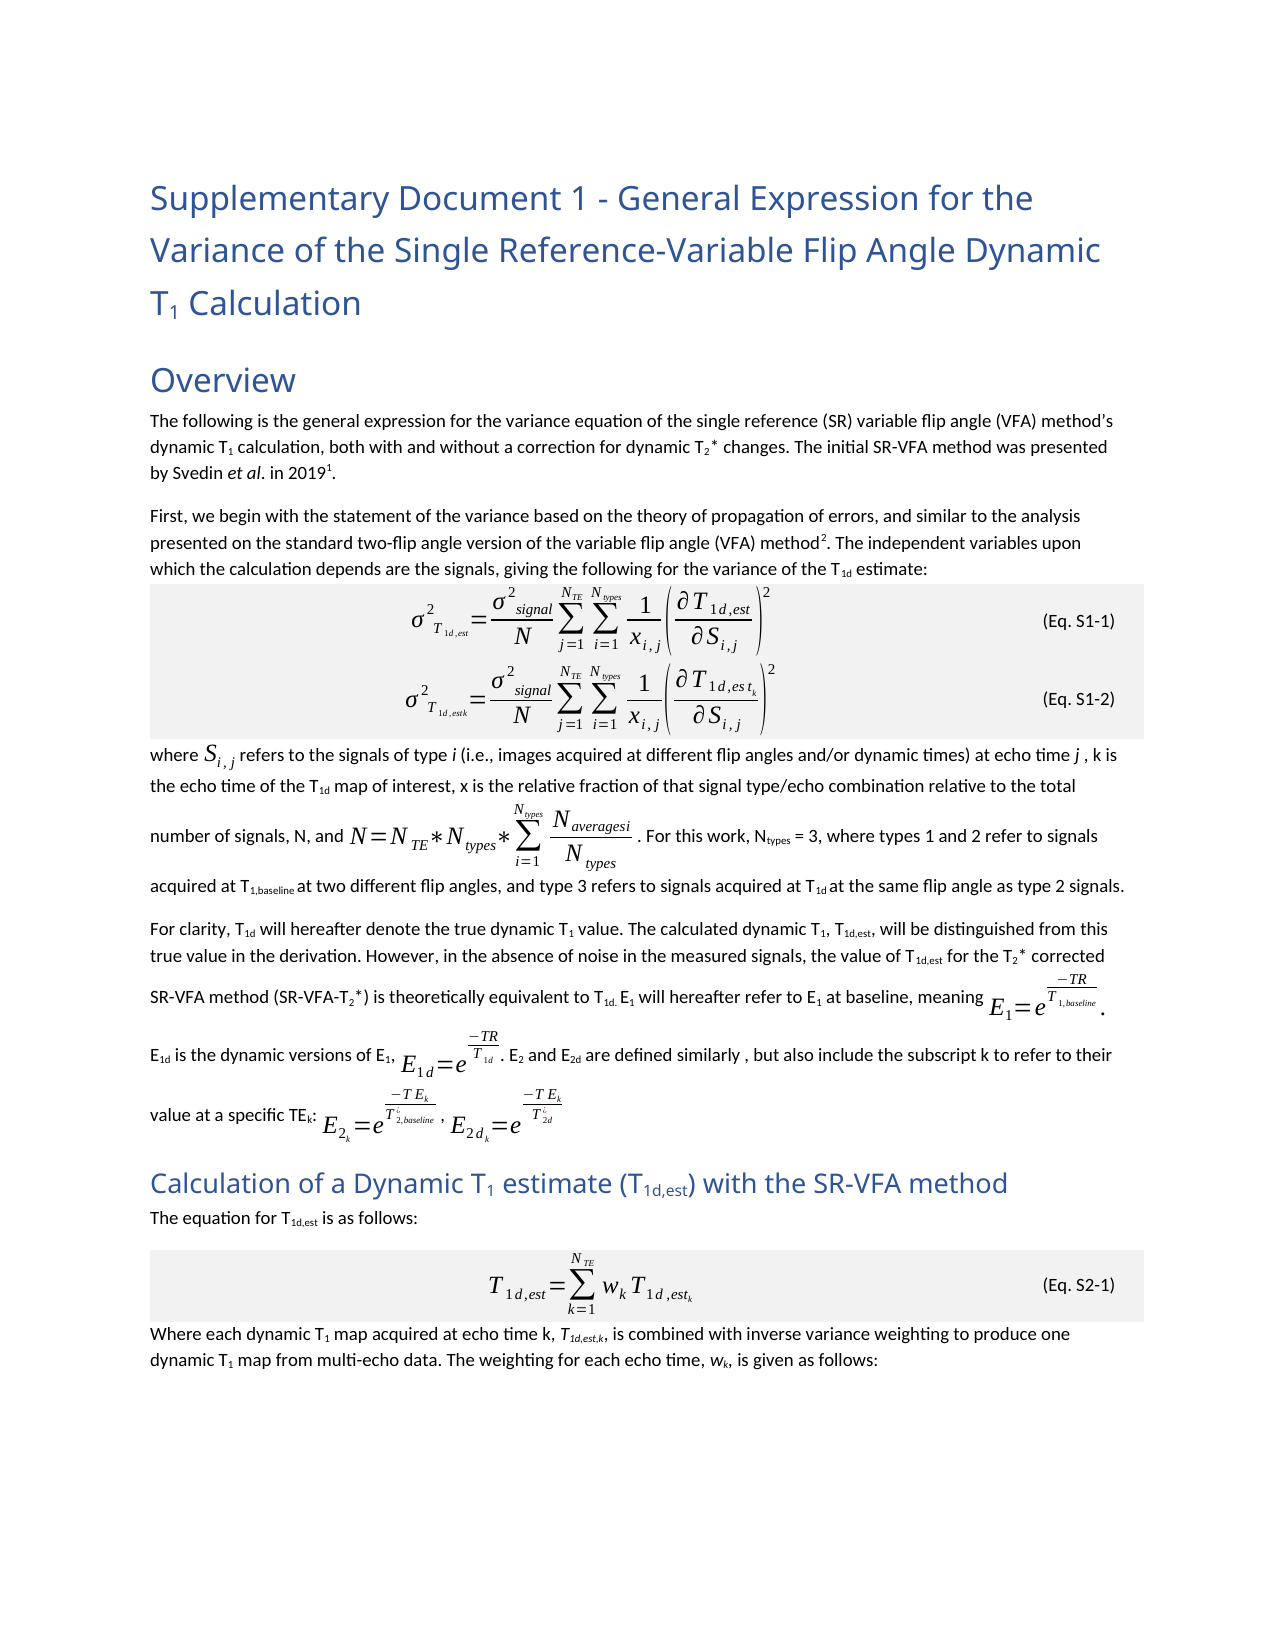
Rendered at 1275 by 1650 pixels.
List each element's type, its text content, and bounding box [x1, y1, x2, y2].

subtitle Overview [150, 357, 1125, 402]
table_header (Eq. S2-1) [1031, 1250, 1144, 1322]
table_cell (Eq. S1-2) [1031, 661, 1144, 739]
text The following is the general expression for the variance equation of the single reference (SR) variable flip angle (VFA) method’s dynamic T1 calculation, both with and without a correction for dynamic T2* changes. The initial SR-VFA method was presented by Svedin et al. in 20191. [150, 409, 1125, 484]
table_header [150, 1250, 1031, 1322]
text First, we begin with the statement of the variance based on the theory of propagation of errors, and similar to the analysis presented on the standard two-flip angle version of the variable flip angle (VFA) method2. The independent variables upon which the calculation depends are the signals, giving the following for the variance of the T1d estimate: [150, 504, 1125, 580]
table_header (Eq. S1-1) [1031, 584, 1144, 661]
table_header [150, 584, 1031, 661]
text The equation for T1d,est is as follows: [150, 1206, 1125, 1229]
table_cell [150, 661, 1031, 739]
text where refers to the signals of type i (i.e., images acquired at different flip angles and/or dynamic times) at echo time j , k is the echo time of the T1d map of interest, x is the relative fraction of that signal type/echo combination relative to the total number of signals, N, and . For this work, Ntypes = 3, where types 1 and 2 refer to signals acquired at T1,baseline at two different flip angles, and type 3 refers to signals acquired at T1d at the same flip angle as type 2 signals. [150, 739, 1125, 897]
text Where each dynamic T1 map acquired at echo time k, T1d,est,k, is combined with inverse variance weighting to produce one dynamic T1 map from multi-echo data. The weighting for each echo time, wk, is given as follows: [150, 1322, 1125, 1371]
text For clarity, T1d will hereafter denote the true dynamic T1 value. The calculated dynamic T1, T1d,est, will be distinguished from this true value in the derivation. However, in the absence of noise in the measured signals, the value of T1d,est for the T2* corrected SR-VFA method (SR-VFA-T2*) is theoretically equivalent to T1d. E1 will hereafter refer to E1 at baseline, meaning E1d is the dynamic versions of E1, . E2 and E2d are defined similarly , but also include the subscript k to refer to their value at a specific TEk: , [150, 917, 1125, 1144]
subtitle Supplementary Document 1 - General Expression for the Variance of the Single Reference-Variable Flip Angle Dynamic T1 Calculation [150, 175, 1125, 325]
subtitle Calculation of a Dynamic T1 estimate (T1d,est) with the SR-VFA method [150, 1164, 1125, 1201]
